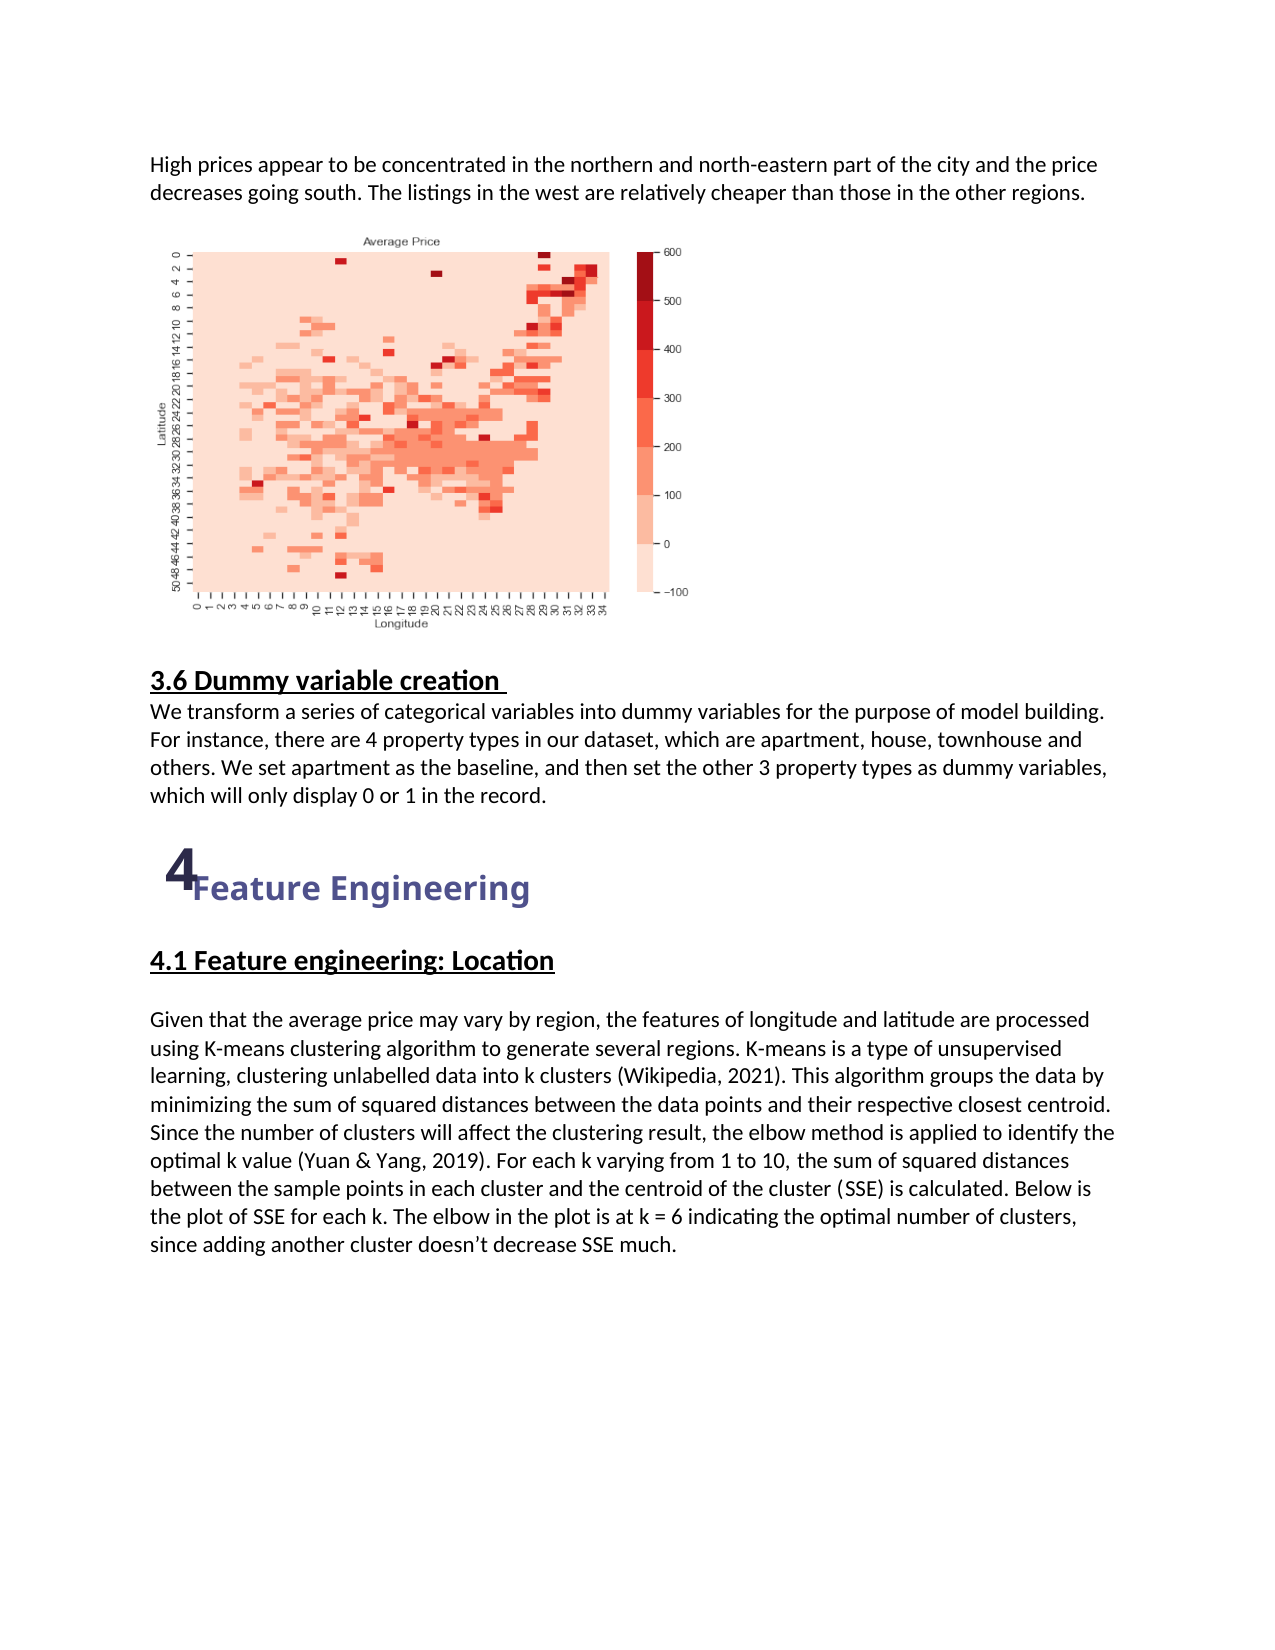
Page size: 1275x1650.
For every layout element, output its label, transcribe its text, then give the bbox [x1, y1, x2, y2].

text 4.1 Feature engineering: Location [150, 942, 1125, 978]
text Since the number of clusters will affect the clustering result, the elbow method is applied to identify the optimal k value (Yuan & Yang, 2019). For each k varying from 1 to 10, the sum of squared distances between the sample points in each cluster and the centroid of the cluster (SSE) is calculated. Below is the plot of SSE for each k. The elbow in the plot is at k = 6 indicating the optimal number of clusters, since adding another cluster doesn’t decrease SSE much. [150, 1118, 1125, 1258]
text We transform a series of categorical variables into dummy variables for the purpose of model building. For instance, there are 4 property types in our dataset, which are apartment, house, townhouse and others. We set apartment as the baseline, and then set the other 3 property types as dummy variables, which will only display 0 or 1 in the record. [150, 697, 1125, 809]
picture [150, 231, 696, 637]
text Feature Engineering [150, 865, 1125, 910]
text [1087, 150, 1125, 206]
text 3.6 Dummy variable creation [150, 662, 1125, 697]
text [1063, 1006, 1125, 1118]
